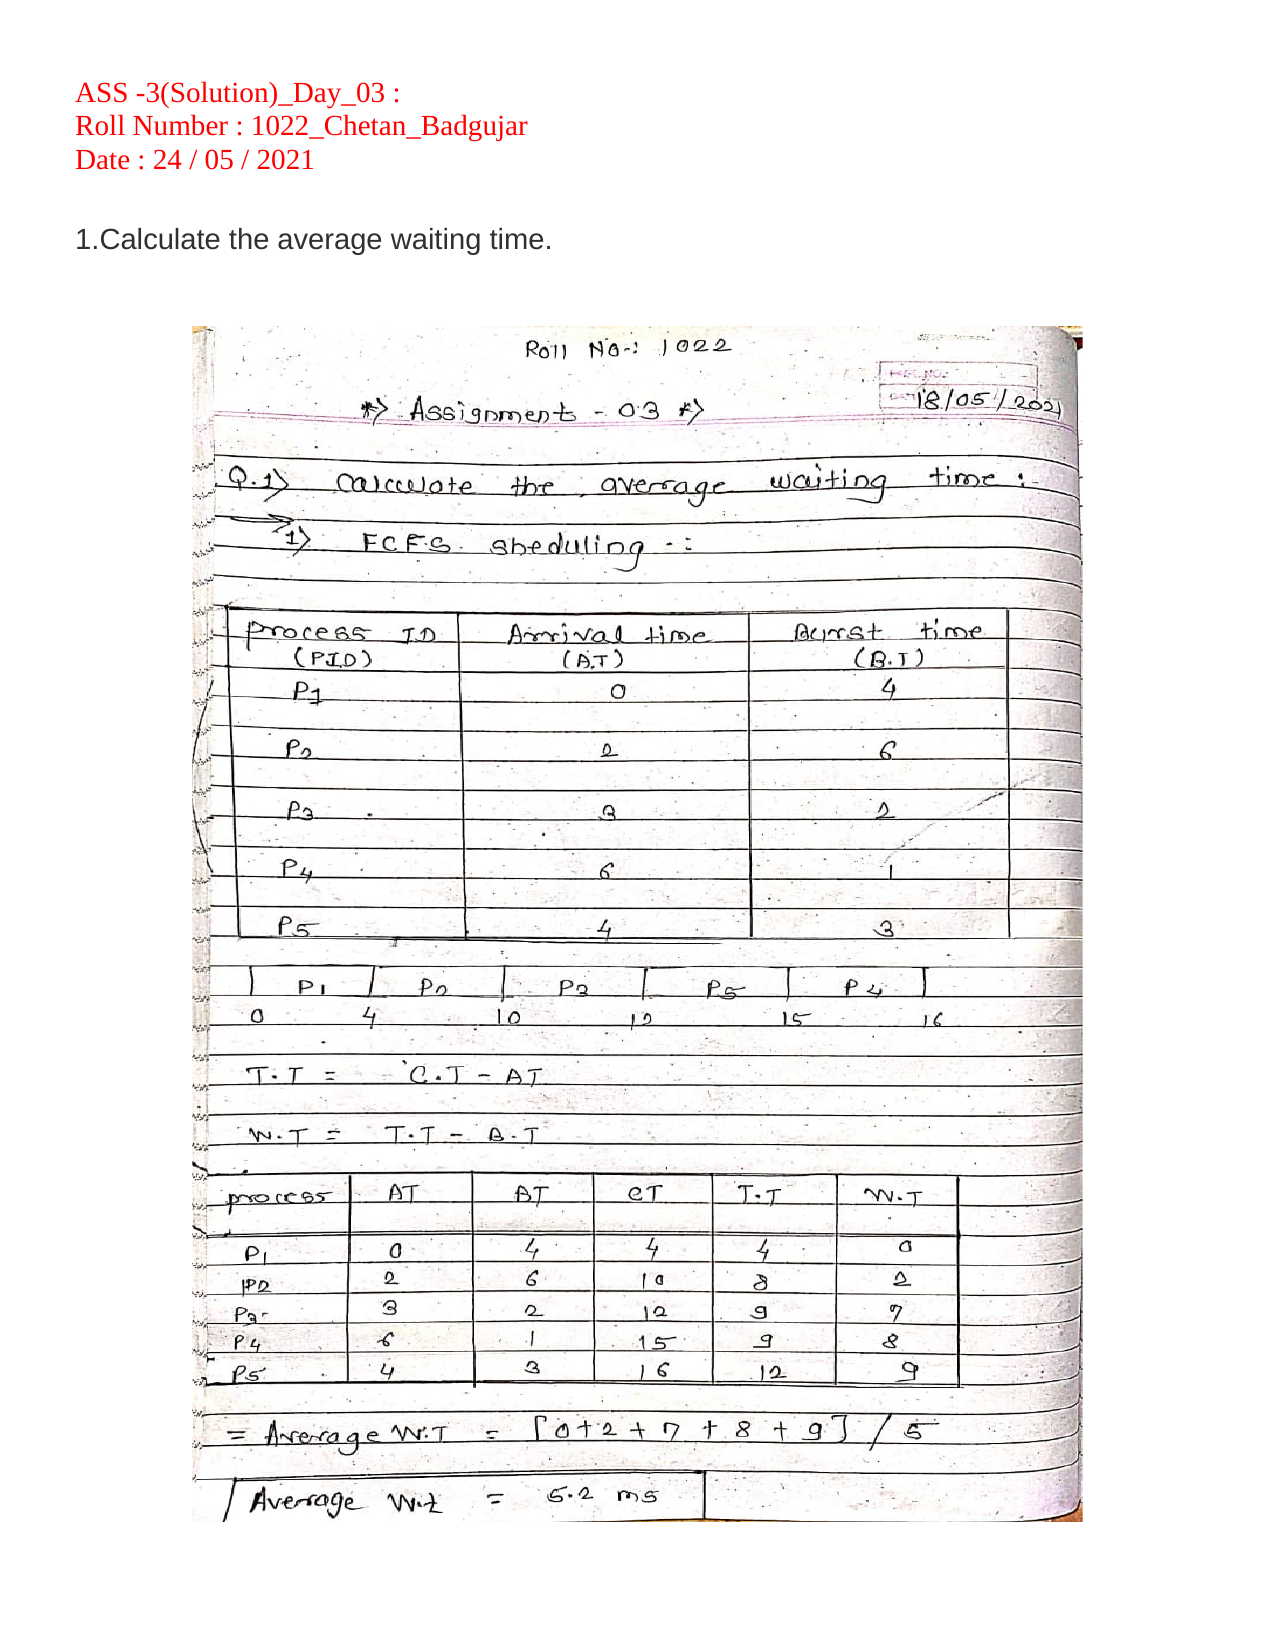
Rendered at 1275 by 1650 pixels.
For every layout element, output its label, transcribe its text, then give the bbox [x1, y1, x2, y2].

text ASS -3(Solution)_Day_03 : [75, 75, 1200, 108]
text Date : 24 / 05 / 2021 [75, 142, 1200, 176]
text 1.Calculate the average waiting time. [75, 222, 1200, 255]
picture [192, 326, 1083, 1522]
text Roll Number : 1022_Chetan_Badgujar [75, 108, 1200, 142]
